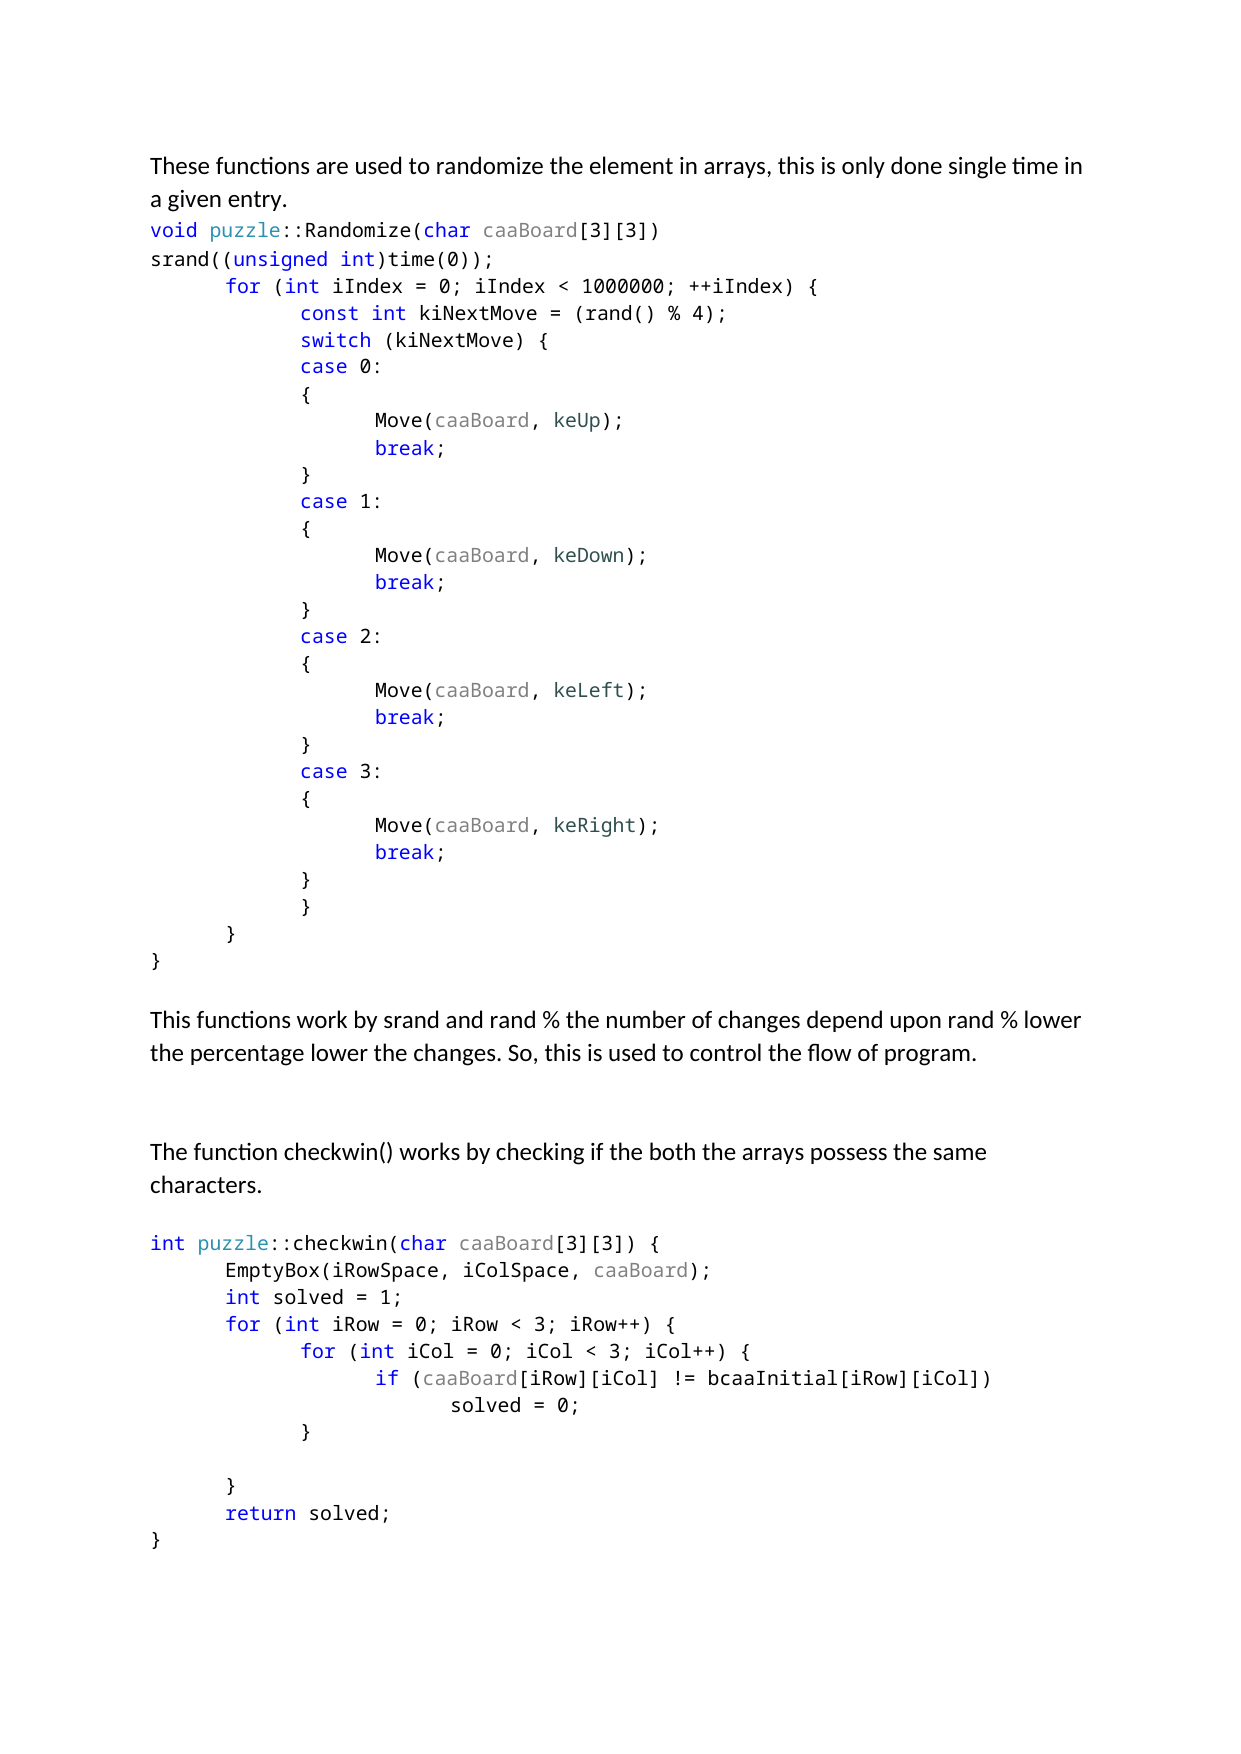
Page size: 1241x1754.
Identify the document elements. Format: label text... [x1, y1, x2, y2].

text } [150, 731, 1090, 757]
text break; [150, 569, 1090, 596]
text Move(caaBoard, keDown); [150, 542, 1090, 569]
text const int kiNextMove = (rand() % 4); [150, 299, 1090, 326]
text Move(caaBoard, keLeft); [150, 677, 1090, 703]
text break; [150, 703, 1090, 731]
text void puzzle::Randomize(char caaBoard[3][3]) [150, 216, 1090, 243]
text for (int iCol = 0; iCol < 3; iCol++) { [150, 1337, 1090, 1364]
text srand((unsigned int)time(0)); [150, 245, 1090, 272]
text Move(caaBoard, keRight); [150, 811, 1090, 838]
text } [150, 1472, 1090, 1499]
text These functions are used to randomize the element in arrays, this is only done single time in a given entry. [150, 150, 1090, 213]
text return solved; [150, 1499, 1090, 1526]
text case 0: [150, 353, 1090, 380]
text This functions work by srand and rand % the number of changes depend upon rand % lower the percentage lower the changes. So, this is used to control the flow of program. [150, 1004, 1090, 1068]
text { [150, 515, 1090, 542]
text } [150, 919, 1090, 946]
text } [150, 892, 1090, 919]
text int puzzle::checkwin(char caaBoard[3][3]) { [150, 1229, 1090, 1256]
text if (caaBoard[iRow][iCol] != bcaaInitial[iRow][iCol]) [150, 1364, 1090, 1391]
text } [150, 596, 1090, 623]
text } [150, 461, 1090, 488]
text case 2: [150, 623, 1090, 649]
text { [150, 784, 1090, 811]
text The function checkwin() works by checking if the both the arrays possess the same characters. [150, 1136, 1090, 1199]
text EmptyBox(iRowSpace, iColSpace, caaBoard); [150, 1256, 1090, 1283]
text break; [150, 838, 1090, 865]
text for (int iRow = 0; iRow < 3; iRow++) { [150, 1310, 1090, 1337]
text solved = 0; [150, 1391, 1090, 1418]
text { [150, 649, 1090, 677]
text } [150, 865, 1090, 892]
text int solved = 1; [150, 1283, 1090, 1310]
text } [150, 946, 1090, 973]
text { [150, 380, 1090, 407]
text case 1: [150, 488, 1090, 515]
text Move(caaBoard, keUp); [150, 407, 1090, 434]
text for (int iIndex = 0; iIndex < 1000000; ++iIndex) { [150, 272, 1090, 299]
text break; [150, 434, 1090, 461]
text } [150, 1418, 1090, 1445]
text case 3: [150, 757, 1090, 784]
text switch (kiNextMove) { [150, 326, 1090, 353]
text } [150, 1526, 1090, 1553]
